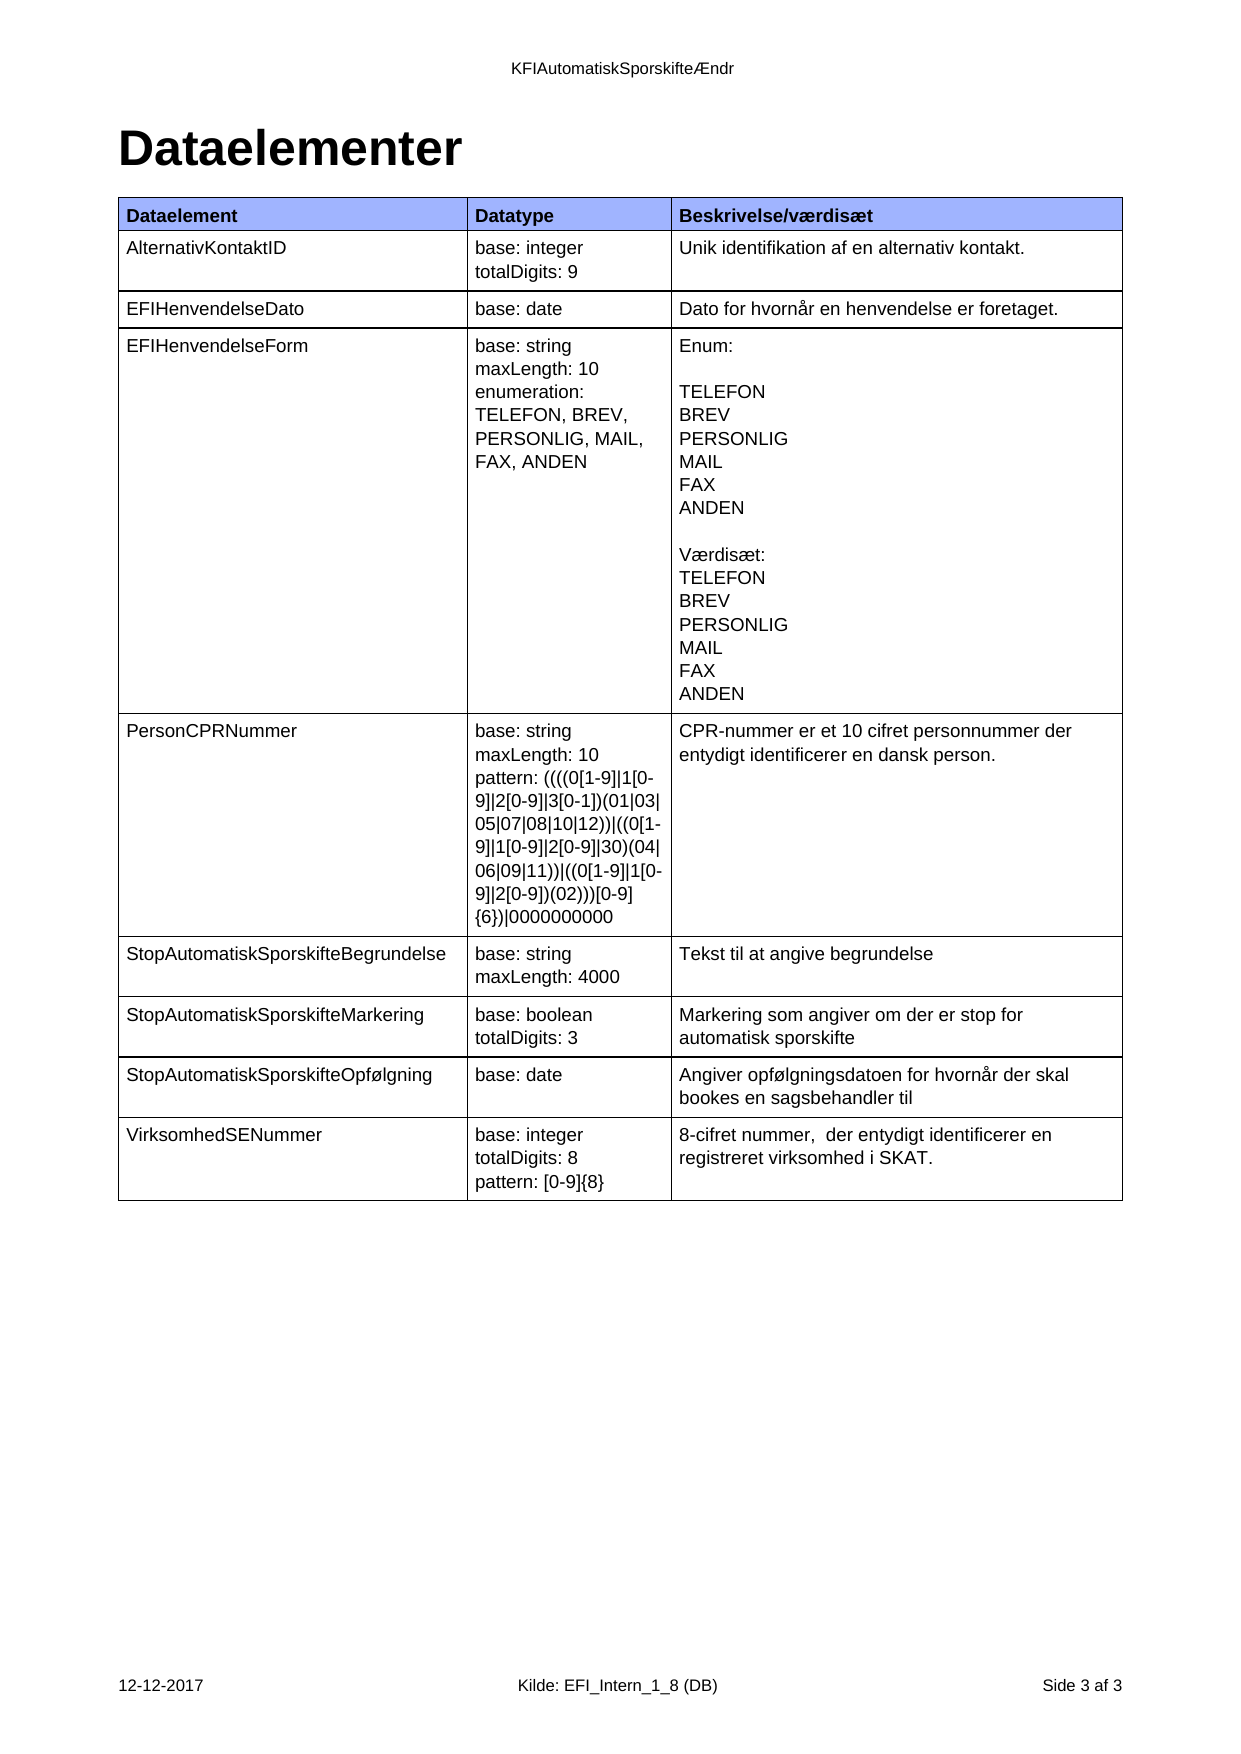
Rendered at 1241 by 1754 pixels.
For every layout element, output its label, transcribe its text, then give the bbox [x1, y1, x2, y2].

table_header Datatype [468, 198, 671, 230]
table_cell Tekst til at angive begrundelse [672, 937, 1122, 996]
table_cell base: date [468, 1058, 671, 1116]
table_header Beskrivelse/værdisæt [672, 198, 1122, 230]
table_cell Dato for hvornår en henvendelse er foretaget. [672, 292, 1122, 327]
table_cell Enum: TELEFON BREV PERSONLIG MAIL FAX ANDEN Værdisæt: TELEFON BREV PERSONLIG MAIL FAX ANDEN [672, 329, 1122, 713]
title Dataelementer [118, 118, 1122, 176]
table_cell Angiver opfølgningsdatoen for hvornår der skal bookes en sagsbehandler til [672, 1058, 1122, 1116]
table_cell base: string maxLength: 10 pattern: ((((0[1-9]|1[0-9]|2[0-9]|3[0-1])(01|03|05|07|08|10|12))|((0[1-9]|1[0-9]|2[0-9]|30)(04|06|09|11))|((0[1-9]|1[0-9]|2[0-9])(02)))[0-9]{6})|0000000000 [468, 714, 671, 936]
table_cell base: date [468, 292, 671, 327]
table_cell base: boolean totalDigits: 3 [468, 997, 671, 1056]
table_cell Unik identifikation af en alternativ kontakt. [672, 231, 1122, 290]
table_cell Markering som angiver om der er stop for automatisk sporskifte [672, 997, 1122, 1056]
table_header Dataelement [119, 198, 467, 230]
table_cell CPR-nummer er et 10 cifret personnummer der entydigt identificerer en dansk person. [672, 714, 1122, 936]
table_cell PersonCPRNummer [119, 714, 467, 936]
table_cell VirksomhedSENummer [119, 1118, 467, 1200]
table_cell EFIHenvendelseDato [119, 292, 467, 327]
table_cell 8-cifret nummer, der entydigt identificerer en registreret virksomhed i SKAT. [672, 1118, 1122, 1200]
table_cell StopAutomatiskSporskifteOpfølgning [119, 1058, 467, 1116]
table_cell StopAutomatiskSporskifteMarkering [119, 997, 467, 1056]
table_cell base: string maxLength: 10 enumeration: TELEFON, BREV, PERSONLIG, MAIL, FAX, ANDEN [468, 329, 671, 713]
table_cell base: integer totalDigits: 9 [468, 231, 671, 290]
table_cell EFIHenvendelseForm [119, 329, 467, 713]
table_cell StopAutomatiskSporskifteBegrundelse [119, 937, 467, 996]
table_cell base: string maxLength: 4000 [468, 937, 671, 996]
table_cell AlternativKontaktID [119, 231, 467, 290]
table_cell base: integer totalDigits: 8 pattern: [0-9]{8} [468, 1118, 671, 1200]
